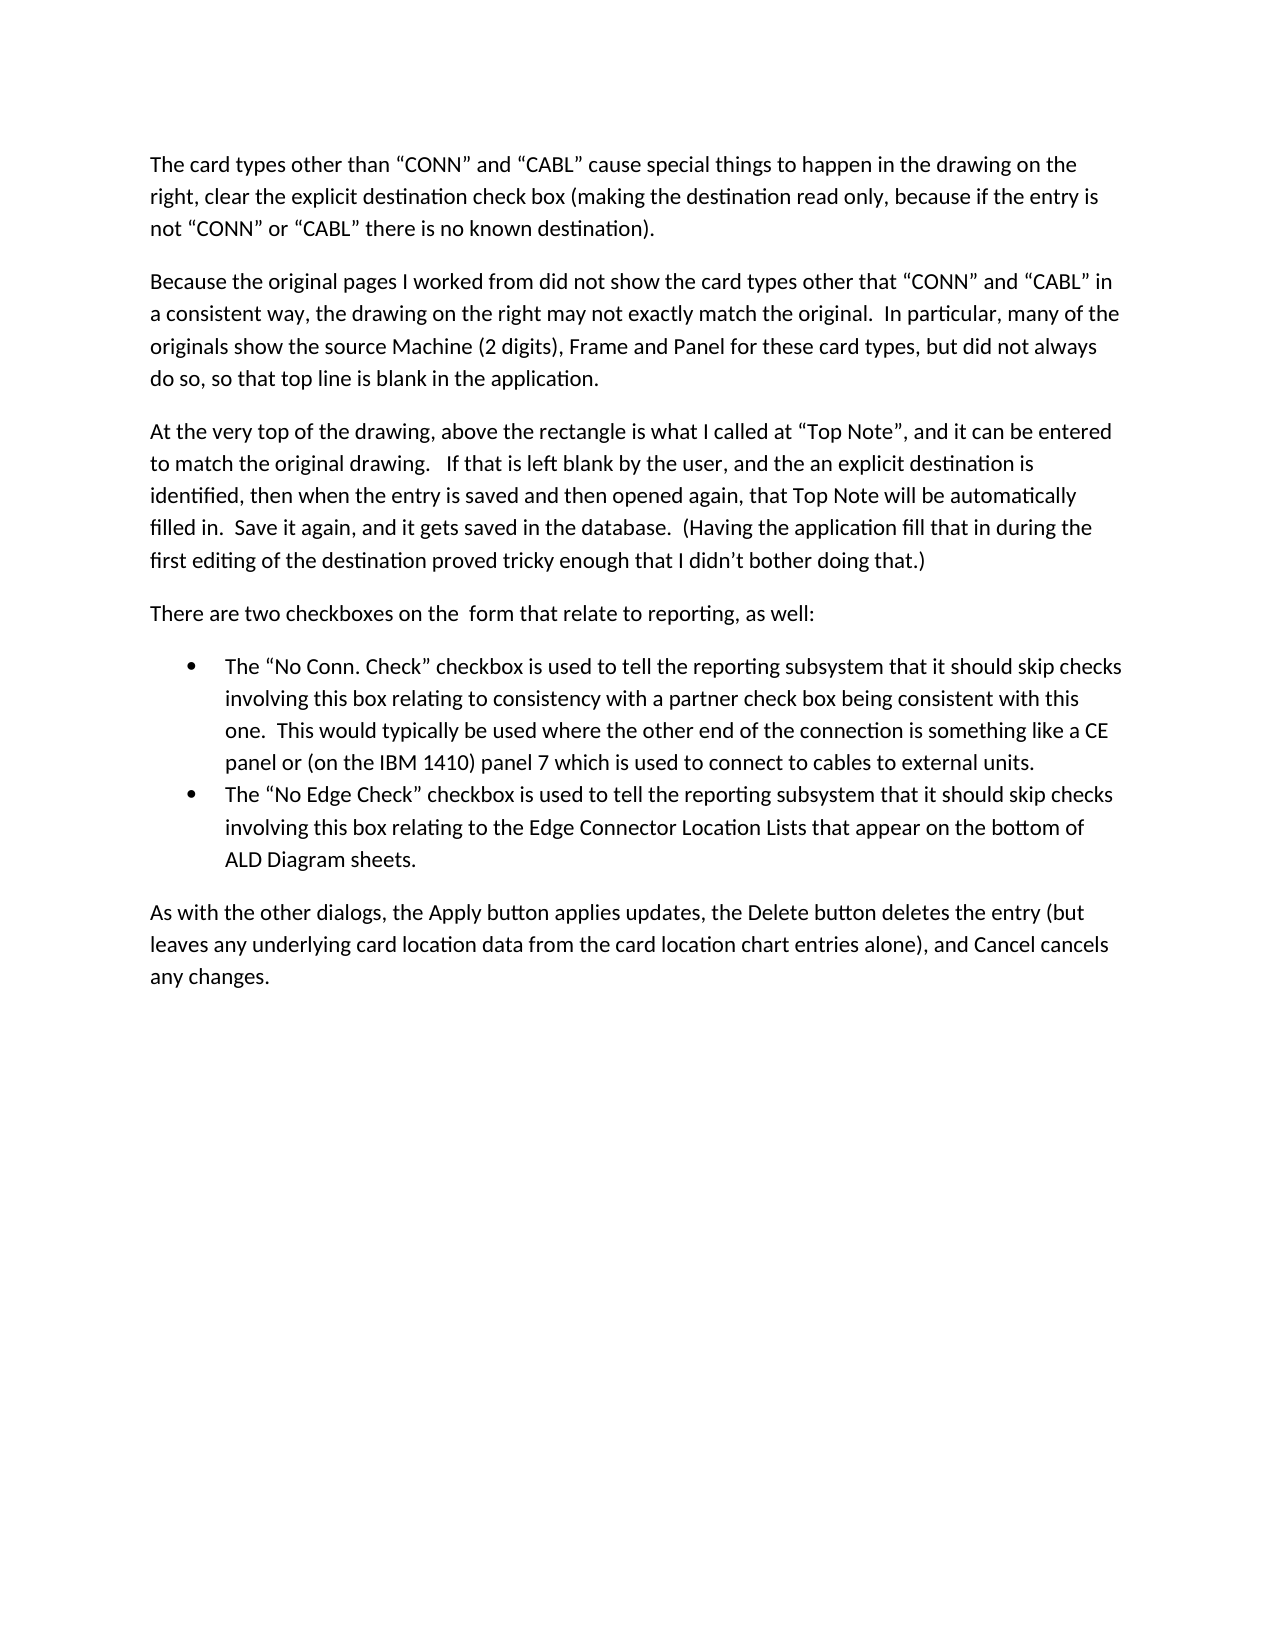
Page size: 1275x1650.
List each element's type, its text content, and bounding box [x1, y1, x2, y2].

text At the very top of the drawing, above the rectangle is what I called at “Top Note”, and it can be entered to match the original drawing. If that is left blank by the user, and the an explicit destination is identified, then when the entry is saved and then opened again, that Top Note will be automatically filled in. Save it again, and it gets saved in the database. (Having the application fill that in during the first editing of the destination proved tricky enough that I didn’t bother doing that.) [150, 417, 1125, 574]
list The “No Edge Check” checkbox is used to tell the reporting subsystem that it should skip checks involving this box relating to the Edge Connector Location Lists that appear on the bottom of ALD Diagram sheets. [187, 781, 1125, 873]
text The card types other than “CONN” and “CABL” cause special things to happen in the drawing on the right, clear the explicit destination check box (making the destination read only, because if the entry is not “CONN” or “CABL” there is no known destination). [150, 150, 1125, 242]
text Because the original pages I worked from did not show the card types other that “CONN” and “CABL” in a consistent way, the drawing on the right may not exactly match the original. In particular, many of the originals show the source Machine (2 digits), Frame and Panel for these card types, but did not always do so, so that top line is blank in the application. [150, 267, 1125, 392]
text As with the other dialogs, the Apply button applies updates, the Delete button deletes the entry (but leaves any underlying card location data from the card location chart entries alone), and Cancel cancels any changes. [150, 898, 1125, 990]
text There are two checkboxes on the form that relate to reporting, as well: [150, 599, 1125, 627]
list The “No Conn. Check” checkbox is used to tell the reporting subsystem that it should skip checks involving this box relating to consistency with a partner check box being consistent with this one. This would typically be used where the other end of the connection is something like a CE panel or (on the IBM 1410) panel 7 which is used to connect to cables to external units. [187, 652, 1125, 776]
